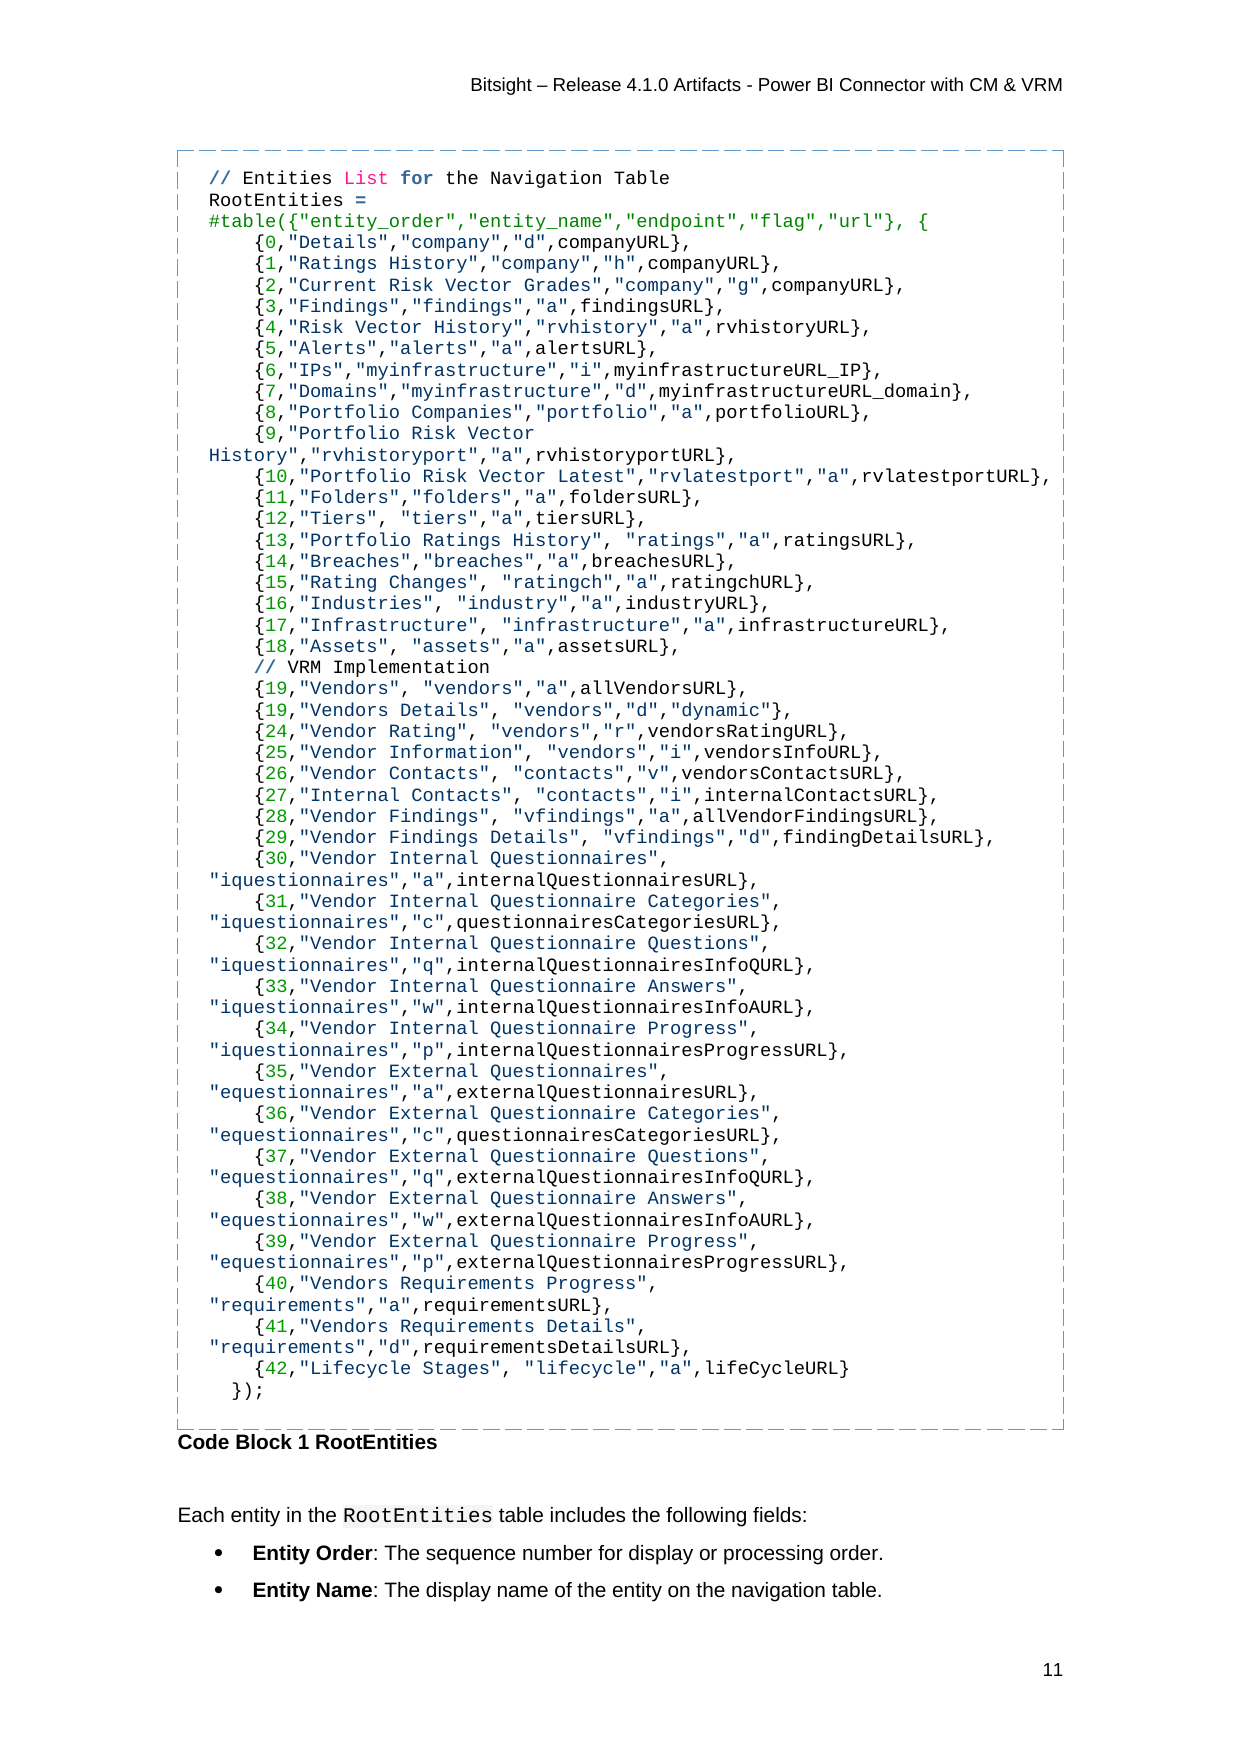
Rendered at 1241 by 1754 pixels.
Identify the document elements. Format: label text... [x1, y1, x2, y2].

text Each entity in the RootEntities table includes the following fields: [177, 1502, 1063, 1528]
list Entity Order: The sequence number for display or processing order. [215, 1541, 1063, 1565]
list Entity Name: The display name of the entity on the navigation table. [215, 1577, 1063, 1601]
text Code Block 1 RootEntities [177, 1429, 1063, 1453]
table_header // Entities List for the Navigation Table RootEntities = #table({"entity_order","entity_name","endpoint","flag","url"}, { {0,"Details","company","d",companyURL}, {1,"Ratings History","company","h",companyURL}, {2,"Current Risk Vector Grades","company","g",companyURL}, {3,"Findings","findings","a",findingsURL}, {4,"Risk Vector History","rvhistory","a",rvhistoryURL}, {5,"Alerts","alerts","a",alertsURL}, {6,"IPs","myinfrastructure","i",myinfrastructureURL_IP}, {7,"Domains","myinfrastructure","d",myinfrastructureURL_domain}, {8,"Portfolio Companies","portfolio","a",portfolioURL}, {9,"Portfolio Risk Vector History","rvhistoryport","a",rvhistoryportURL}, {10,"Portfolio Risk Vector Latest","rvlatestport","a",rvlatestportURL}, {11,"Folders","folders","a",foldersURL}, {12,"Tiers", "tiers","a",tiersURL}, {13,"Portfolio Ratings History", "ratings","a",ratingsURL}, {14,"Breaches","breaches","a",breachesURL}, {15,"Rating Changes", "ratingch","a",ratingchURL}, {16,"Industries", "industry","a",industryURL}, {17,"Infrastructure", "infrastructure","a",infrastructureURL}, {18,"Assets", "assets","a",assetsURL}, // VRM Implementation {19,"Vendors", "vendors","a",allVendorsURL}, {19,"Vendors Details", "vendors","d","dynamic"}, {24,"Vendor Rating", "vendors","r",vendorsRatingURL}, {25,"Vendor Information", "vendors","i",vendorsInfoURL}, {26,"Vendor Contacts", "contacts","v",vendorsContactsURL}, {27,"Internal Contacts", "contacts","i",internalContactsURL}, {28,"Vendor Findings", "vfindings","a",allVendorFindingsURL}, {29,"Vendor Findings Details", "vfindings","d",findingDetailsURL}, {30,"Vendor Internal Questionnaires", "iquestionnaires","a",internalQuestionnairesURL}, {31,"Vendor Internal Questionnaire Categories", "iquestionnaires","c",questionnairesCategoriesURL}, {32,"Vendor Internal Questionnaire Questions", "iquestionnaires","q",internalQuestionnairesInfoQURL}, {33,"Vendor Internal Questionnaire Answers", "iquestionnaires","w",internalQuestionnairesInfoAURL}, {34,"Vendor Internal Questionnaire Progress", "iquestionnaires","p",internalQuestionnairesProgressURL}, {35,"Vendor External Questionnaires", "equestionnaires","a",externalQuestionnairesURL}, {36,"Vendor External Questionnaire Categories", "equestionnaires","c",questionnairesCategoriesURL}, {37,"Vendor External Questionnaire Questions", "equestionnaires","q",externalQuestionnairesInfoQURL}, {38,"Vendor External Questionnaire Answers", "equestionnaires","w",externalQuestionnairesInfoAURL}, {39,"Vendor External Questionnaire Progress", "equestionnaires","p",externalQuestionnairesProgressURL}, {40,"Vendors Requirements Progress", "requirements","a",requirementsURL}, {41,"Vendors Requirements Details", "requirements","d",requirementsDetailsURL}, {42,"Lifecycle Stages", "lifecycle","a",lifeCycleURL} }); [178, 150, 1063, 1428]
